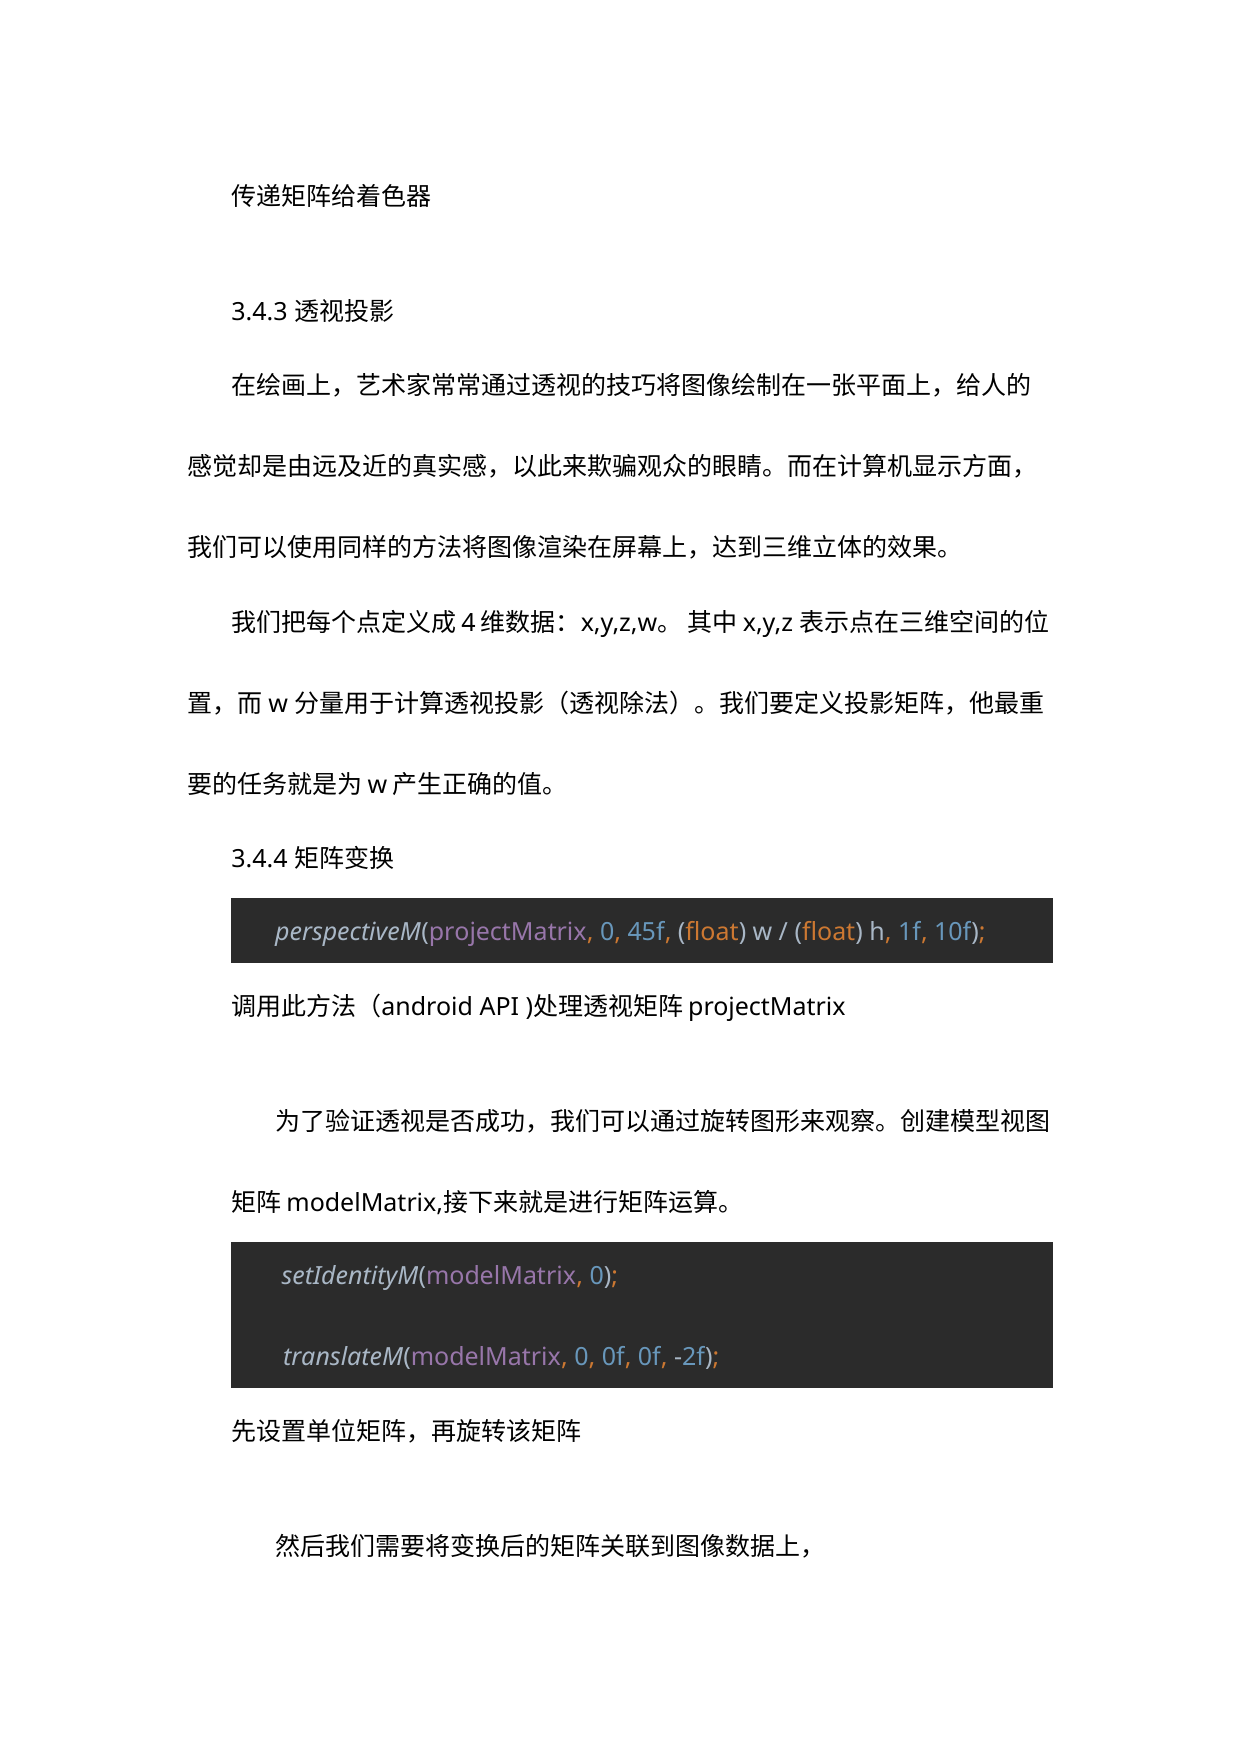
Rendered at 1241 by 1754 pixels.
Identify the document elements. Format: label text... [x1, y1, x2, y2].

list 为了验证透视是否成功，我们可以通过旋转图形来观察。创建模型视图矩阵modelMatrix,接下来就是进行矩阵运算。 [231, 1087, 1053, 1233]
list 我们把每个点定义成4维数据：x,y,z,w。 其中x,y,z 表示点在三维空间的位置，而 w 分量用于计算透视投影（透视除法）。我们要定义投影矩阵，他最重要的任务就是为w产生正确的值。 [187, 588, 1053, 815]
list 3.4.3 透视投影 [187, 277, 1053, 342]
list 调用此方法（android API )处理透视矩阵projectMatrix [187, 972, 1053, 1037]
text setIdentityM(modelMatrix, 0); translateM(modelMatrix, 0, 0f, 0f, -2f); [231, 1242, 1053, 1388]
list 先设置单位矩阵，再旋转该矩阵 [187, 1397, 1053, 1462]
list 3.4.4 矩阵变换 [187, 824, 1053, 889]
list 在绘画上，艺术家常常通过透视的技巧将图像绘制在一张平面上，给人的感觉却是由远及近的真实感，以此来欺骗观众的眼睛。而在计算机显示方面，我们可以使用同样的方法将图像渲染在屏幕上，达到三维立体的效果。 [187, 351, 1053, 578]
list 传递矩阵给着色器 [187, 162, 1053, 227]
text perspectiveM(projectMatrix, 0, 45f, (float) w / (float) h, 1f, 10f); [231, 898, 1053, 963]
list 然后我们需要将变换后的矩阵关联到图像数据上， [231, 1512, 1053, 1577]
